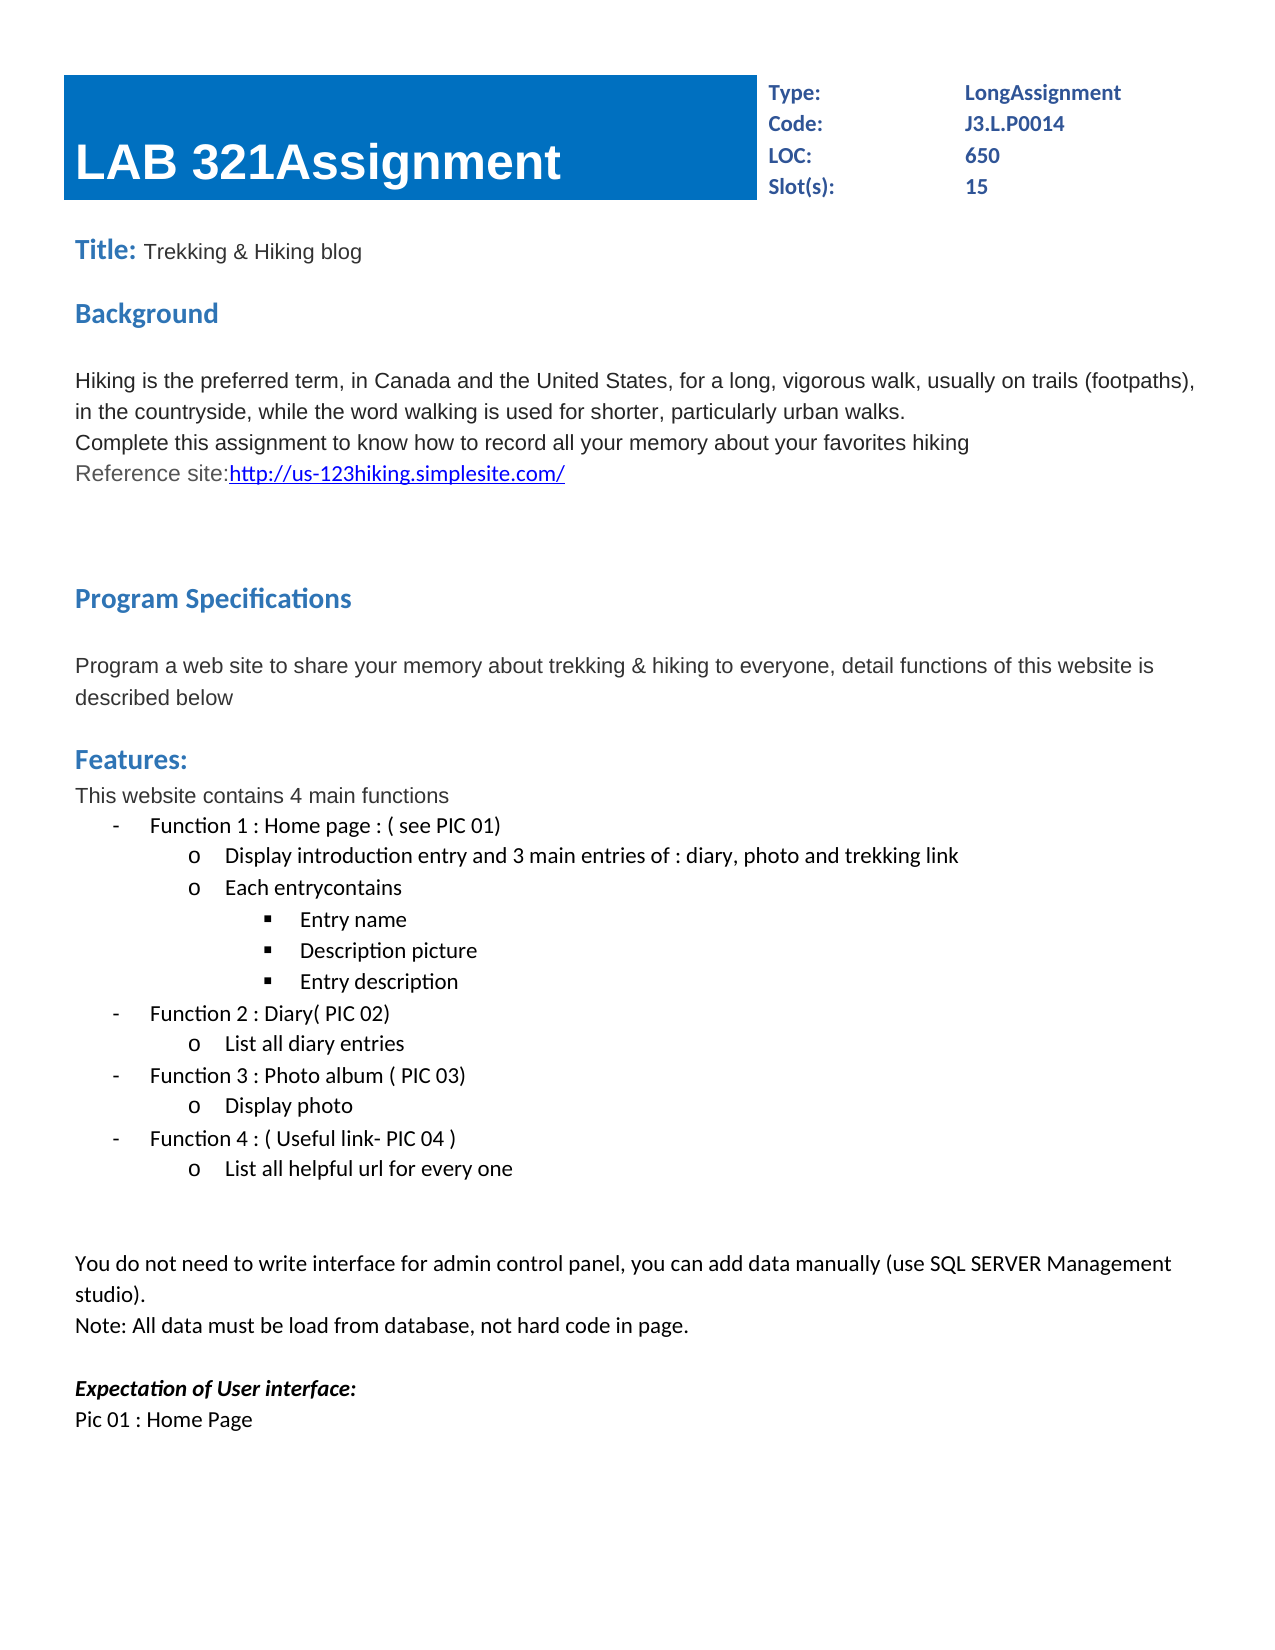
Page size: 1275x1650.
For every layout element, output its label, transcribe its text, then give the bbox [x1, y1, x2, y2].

table_cell 650 [954, 138, 1188, 169]
text Program Specifications [75, 581, 1200, 616]
list Each entrycontains [187, 871, 1200, 902]
text This website contains 4 main functions [75, 777, 1200, 808]
table_cell Slot(s): [757, 169, 954, 200]
table_header LAB 321Assignment [64, 75, 757, 200]
text Program a web site to share your memory about trekking & hiking to everyone, detail functions of this website is described below [75, 647, 1200, 710]
list Function 2 : Diary( PIC 02) [112, 996, 1200, 1027]
text Background [75, 295, 1200, 331]
text Hiking is the preferred term, in Canada and the United States, for a long, vigorous walk, usually on trails (footpaths), in the countryside, while the word walking is used for shorter, particularly urban walks. [75, 362, 1200, 424]
text Complete this assignment to know how to record all your memory about your favorites hiking [75, 424, 1200, 456]
table_cell J3.L.P0014 [954, 106, 1188, 137]
table_cell LOC: [757, 138, 954, 169]
list Function 1 : Home page : ( see PIC 01) [112, 808, 1200, 839]
table_header Type: [757, 75, 954, 106]
table_cell 15 [954, 169, 1188, 200]
text Note: All data must be load from database, not hard code in page. [75, 1308, 1200, 1339]
table_cell Code: [757, 106, 954, 137]
list Function 4 : ( Useful link- PIC 04 ) [112, 1121, 1200, 1152]
list List all diary entries [187, 1027, 1200, 1058]
list Function 3 : Photo album ( PIC 03) [112, 1058, 1200, 1089]
list Entry name [262, 902, 1200, 933]
text Reference site:http://us-123hiking.simplesite.com/ [75, 456, 1200, 487]
table_header LongAssignment [954, 75, 1188, 106]
text Title: Trekking & Hiking blog [75, 231, 1200, 267]
list Display photo [187, 1089, 1200, 1121]
text Pic 01 : Home Page [75, 1402, 1200, 1433]
text Features: [75, 741, 1200, 777]
list Description picture [262, 933, 1200, 964]
text Expectation of User interface: [75, 1371, 1200, 1402]
list Entry description [262, 964, 1200, 996]
list Display introduction entry and 3 main entries of : diary, photo and trekking link [187, 839, 1200, 871]
text You do not need to write interface for admin control panel, you can add data manually (use SQL SERVER Management studio). [75, 1246, 1200, 1308]
list List all helpful url for every one [187, 1152, 1200, 1183]
